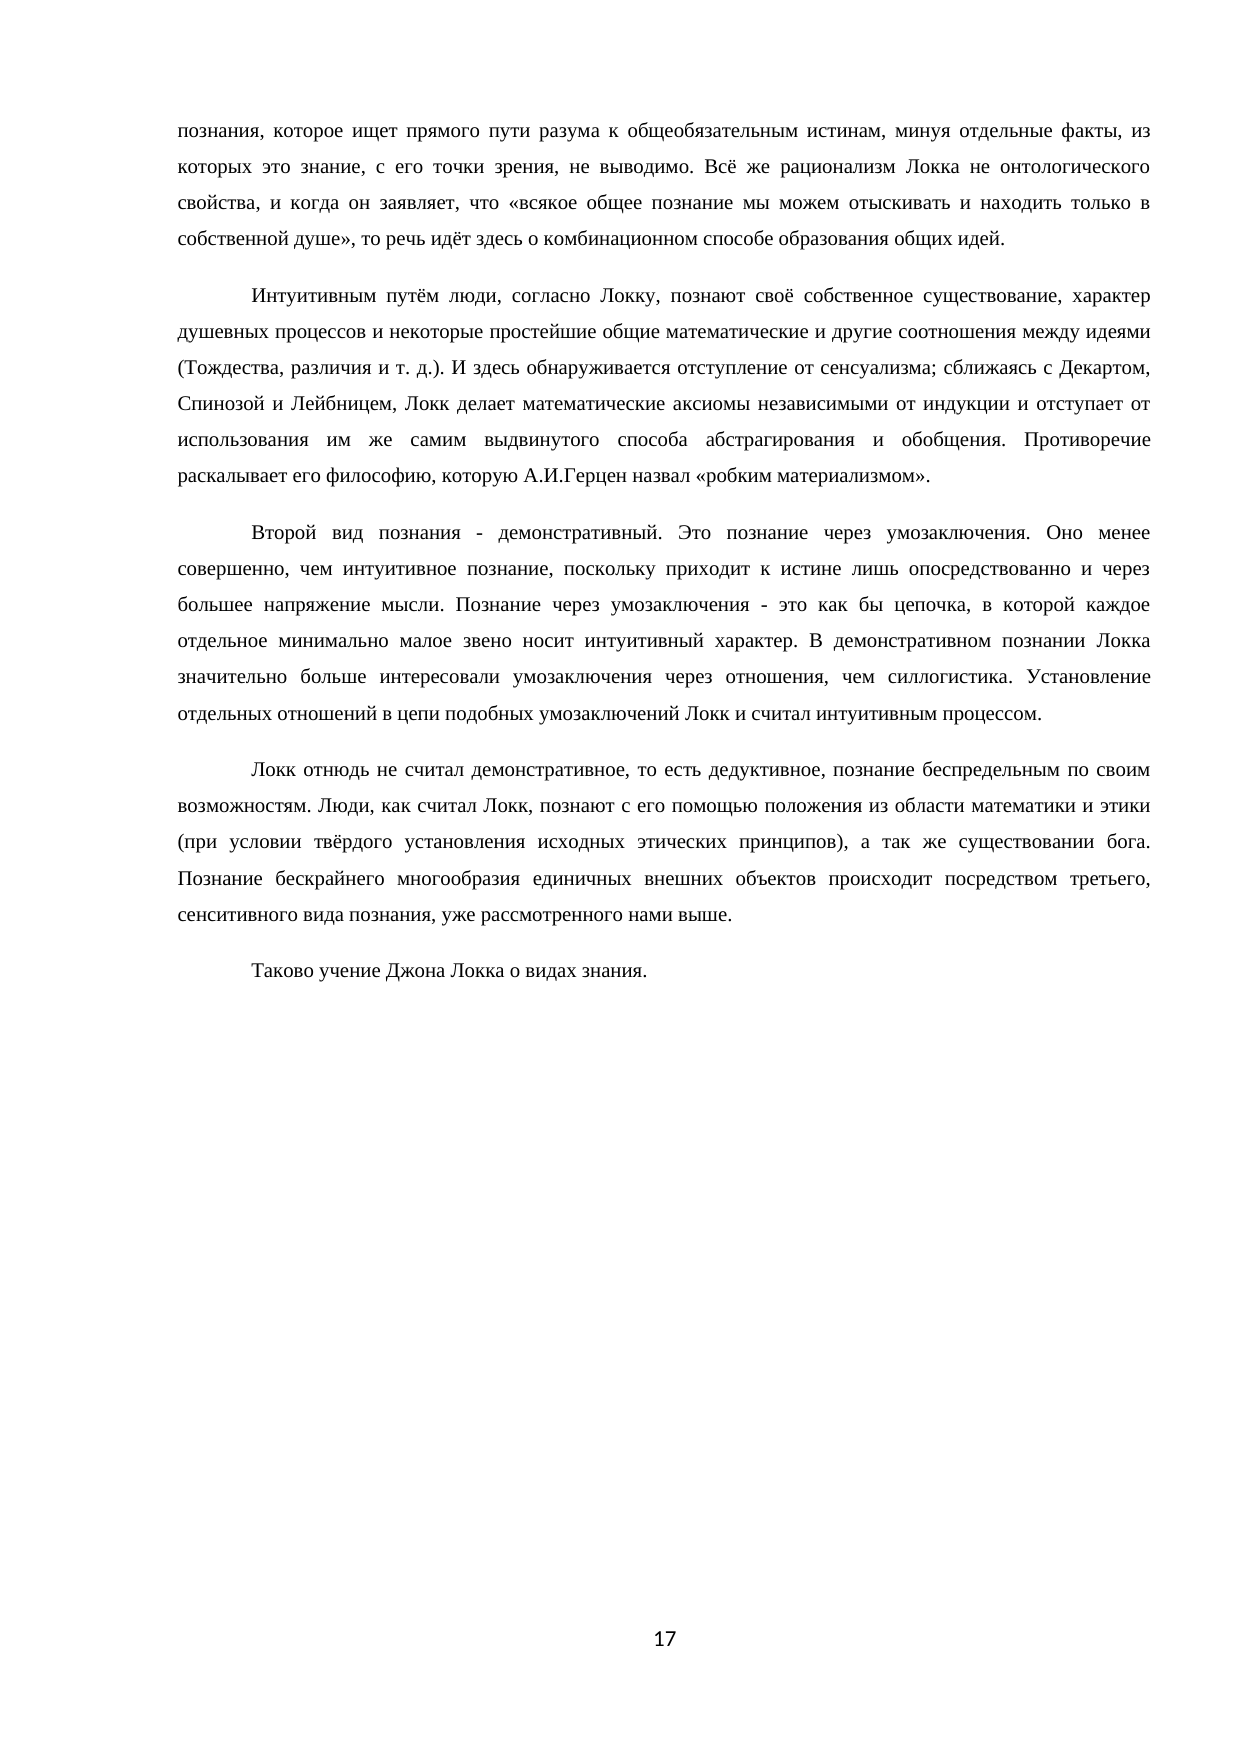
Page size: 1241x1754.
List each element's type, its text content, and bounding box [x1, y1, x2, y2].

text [177, 118, 1152, 250]
text Второй вид познания - демонстративный. Это познание через умозаключения. Оно менее совершенно, чем интуитивное познание, поскольку приходит к истине лишь опосредствованно и через большее напряжение мысли. Познание через умозаключения - это как бы цепочка, в которой каждое отдельное минимально малое звено носит интуитивный характер. В демонстративном познании Локка значительно больше интересовали умозаключения через отношения, чем силлогистика. Установление отдельных отношений в цепи подобных умозаключений Локк и считал интуитивным процессом. [177, 520, 1152, 724]
text Интуитивным путём люди, согласно Локку, познают своё собственное существование, характер душевных процессов и некоторые простейшие общие математические и другие соотношения между идеями (Тождества, различия и т. д.). И здесь обнаруживается отступление от сенсуализма; сближаясь с Декартом, Спинозой и Лейбницем, Локк делает математические аксиомы независимыми от индукции и отступает от использования им же самим выдвинутого способа абстрагирования и обобщения. Противоречие раскалывает его философию, которую А.И.Герцен назвал «робким материализмом». [177, 283, 1152, 487]
text Таково учение Джона Локка о видах знания. [177, 958, 1152, 982]
text Локк отнюдь не считал демонстративное, то есть дедуктивное, познание беспредельным по своим возможностям. Люди, как считал Локк, познают с его помощью положения из области математики и этики (при условии твёрдого установления исходных этических принципов), а так же существовании бога. Познание бескрайнего многообразия единичных внешних объектов происходит посредством третьего, сенситивного вида познания, уже рассмотренного нами выше. [177, 757, 1152, 926]
